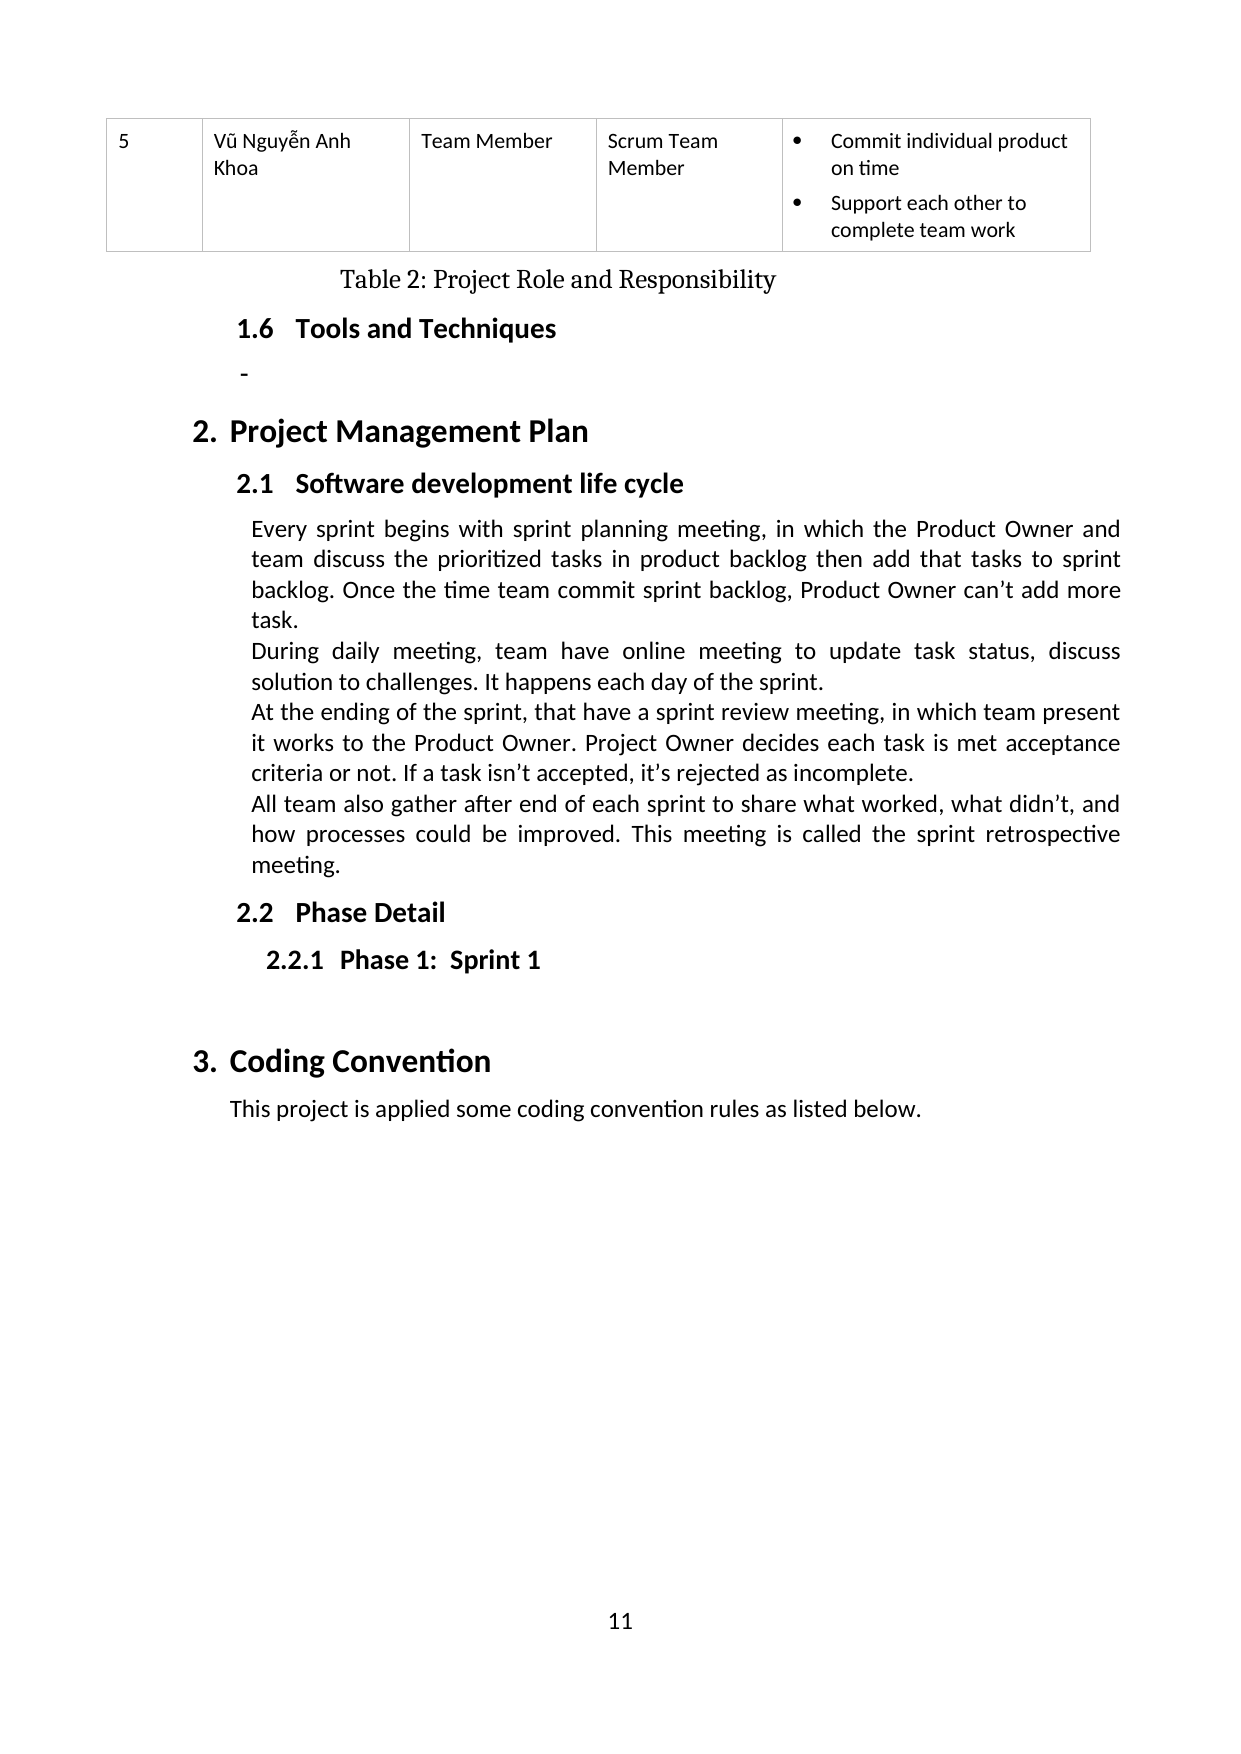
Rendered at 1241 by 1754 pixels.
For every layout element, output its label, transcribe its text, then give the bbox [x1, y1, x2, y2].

subtitle Tools and Techniques [236, 310, 1122, 346]
text Table 2: Project Role and Responsibility [340, 264, 1122, 296]
table_cell 5 [107, 119, 202, 251]
text This project is applied some coding convention rules as listed below. [229, 1093, 1122, 1124]
subtitle Phase 1: Sprint 1 [266, 942, 1122, 976]
table_cell Vũ Nguyễn Anh Khoa [203, 119, 409, 251]
list Every sprint begins with sprint planning meeting, in which the Product Owner and team discuss the prioritized tasks in product backlog then add that tasks to sprint backlog. Once the time team commit sprint backlog, Product Owner can’t add more task. [251, 513, 1122, 635]
table_cell Commit individual product on time Support each other to complete team work [783, 119, 1090, 251]
subtitle Coding Convention [192, 1040, 1122, 1081]
subtitle Project Management Plan [192, 409, 1122, 450]
list All team also gather after end of each sprint to share what worked, what didn’t, and how processes could be improved. This meeting is called the sprint retrospective meeting. [251, 788, 1122, 879]
list During daily meeting, team have online meeting to update task status, discuss solution to challenges. It happens each day of the sprint. [251, 635, 1122, 696]
subtitle Phase Detail [236, 894, 1122, 929]
table_cell Team Member [410, 119, 596, 251]
subtitle Software development life cycle [236, 465, 1122, 501]
list At the ending of the sprint, that have a sprint review meeting, in which team present it works to the Product Owner. Project Owner decides each task is met acceptance criteria or not. If a task isn’t accepted, it’s rejected as incomplete. [251, 696, 1122, 788]
table_cell Scrum Team Member [597, 119, 782, 251]
